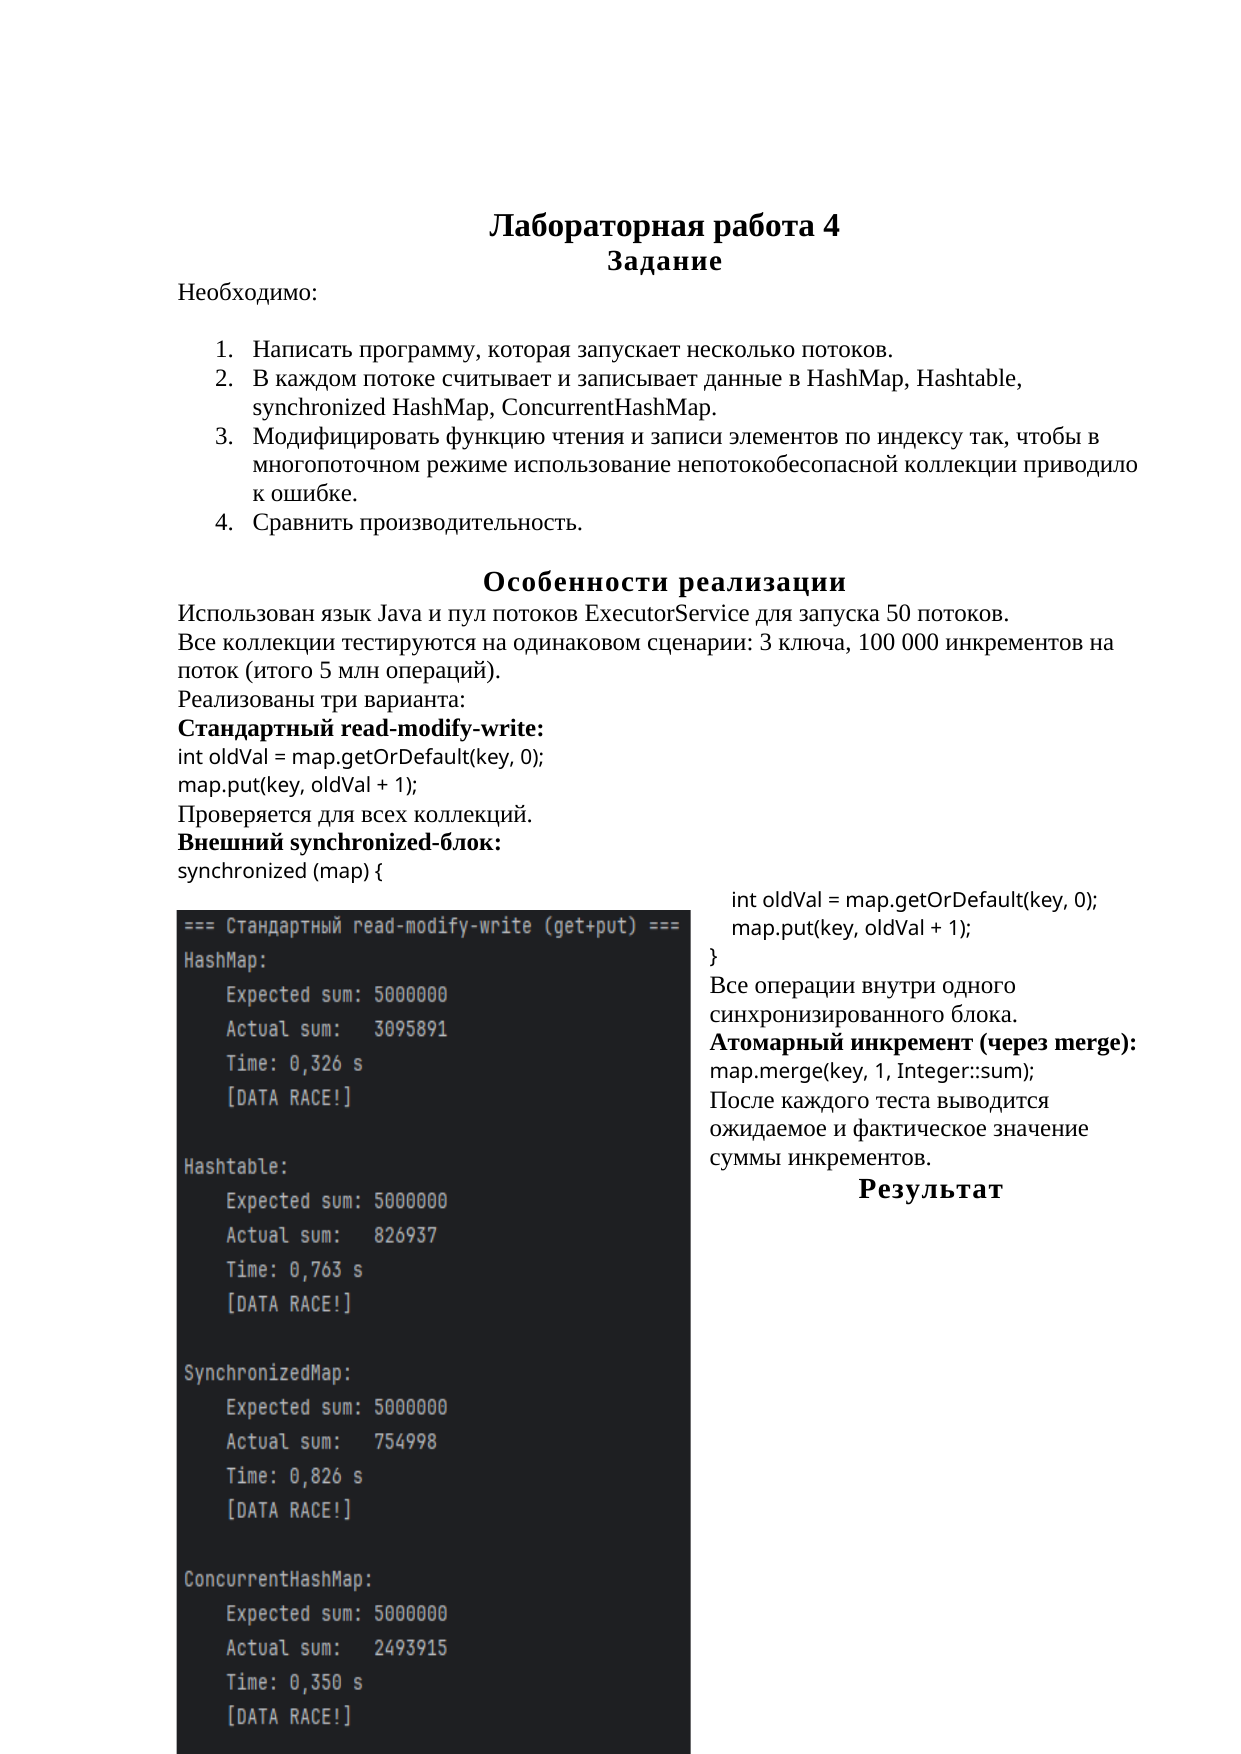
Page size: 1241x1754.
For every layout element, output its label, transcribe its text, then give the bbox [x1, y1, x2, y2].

subtitle Задание [177, 243, 1152, 277]
text Стандартный read-modify-write: [177, 713, 1152, 742]
text synchronized (map) { [177, 856, 1152, 885]
text Реализованы три варианта: [177, 684, 1152, 713]
text map.put(key, oldVal + 1); [177, 770, 1152, 799]
text Все коллекции тестируются на одинаковом сценарии: 3 ключа, 100 000 инкрементов на поток (итого 5 млн операций). [177, 627, 1152, 684]
text После каждого теста выводится ожидаемое и фактическое значение суммы инкрементов. [691, 1085, 1152, 1171]
text map.merge(key, 1, Integer::sum); [691, 1056, 1152, 1085]
text Атомарный инкремент (через merge): [691, 1027, 1152, 1056]
text int oldVal = map.getOrDefault(key, 0); [177, 742, 1152, 770]
text Использован язык Java и пул потоков ExecutorService для запуска 50 потоков. [177, 598, 1152, 627]
text int oldVal = map.getOrDefault(key, 0); [177, 885, 1152, 913]
text } [691, 942, 1152, 970]
text Проверяется для всех коллекций. [177, 799, 1152, 827]
picture [176, 910, 691, 1754]
list Модифицировать функцию чтения и записи элементов по индексу так, чтобы в многопоточном режиме использование непотокобесопасной коллекции приводило к ошибке. [215, 421, 1152, 507]
list Написать программу, которая запускает несколько потоков. [215, 334, 1152, 363]
text map.put(key, oldVal + 1); [691, 913, 1152, 942]
subtitle Результат [691, 1171, 1152, 1204]
subtitle Лабораторная работа 4 [177, 205, 1152, 243]
text Необходимо: [177, 277, 1152, 306]
list Сравнить производительность. [215, 507, 1152, 536]
text Внешний synchronized-блок: [177, 827, 1152, 856]
list В каждом потоке считывает и записывает данные в HashMap, Hashtable, synchronized HashMap, ConcurrentHashMap. [215, 363, 1152, 421]
subtitle Особенности реализации [177, 564, 1152, 598]
text Все операции внутри одного синхронизированного блока. [691, 970, 1152, 1027]
